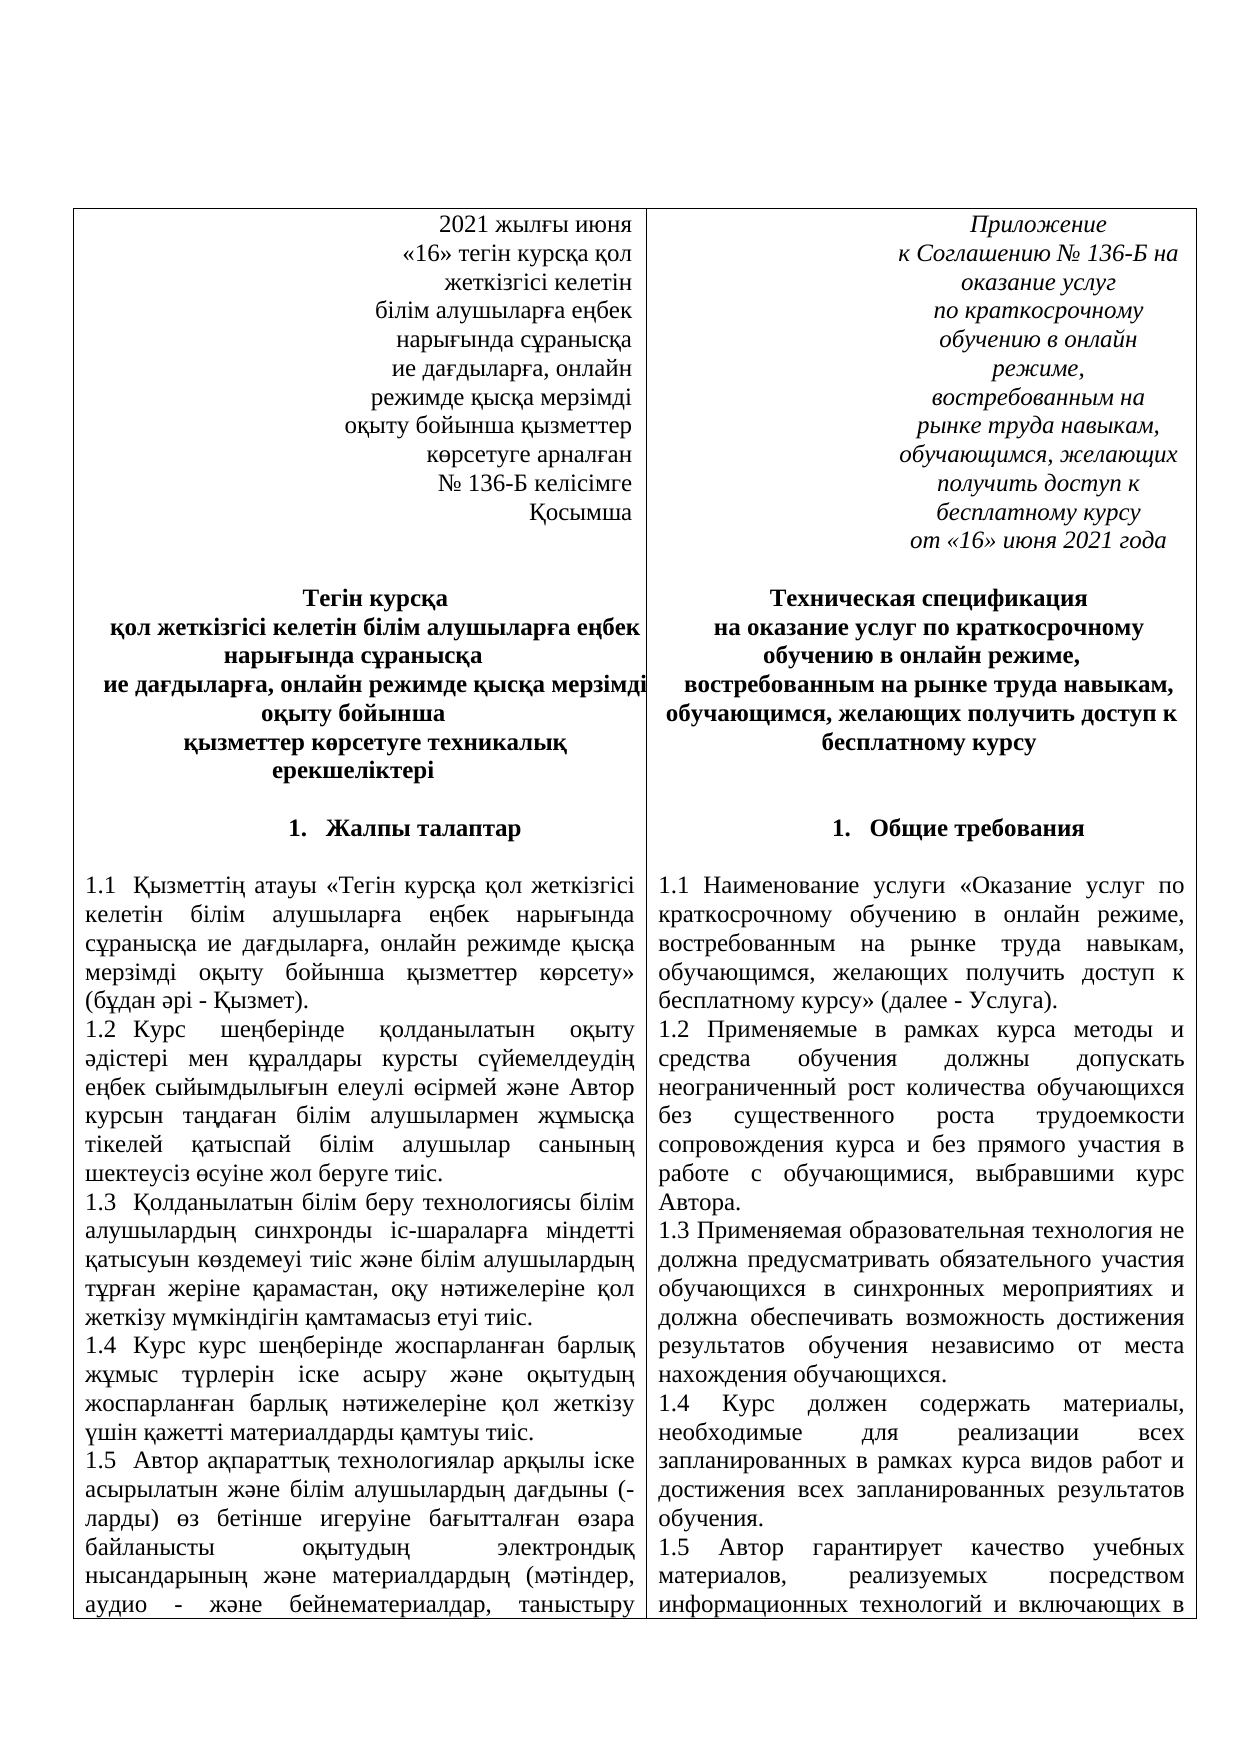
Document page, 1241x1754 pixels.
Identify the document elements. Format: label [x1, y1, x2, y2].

table_header [647, 209, 1196, 1618]
table_header [74, 209, 646, 1618]
